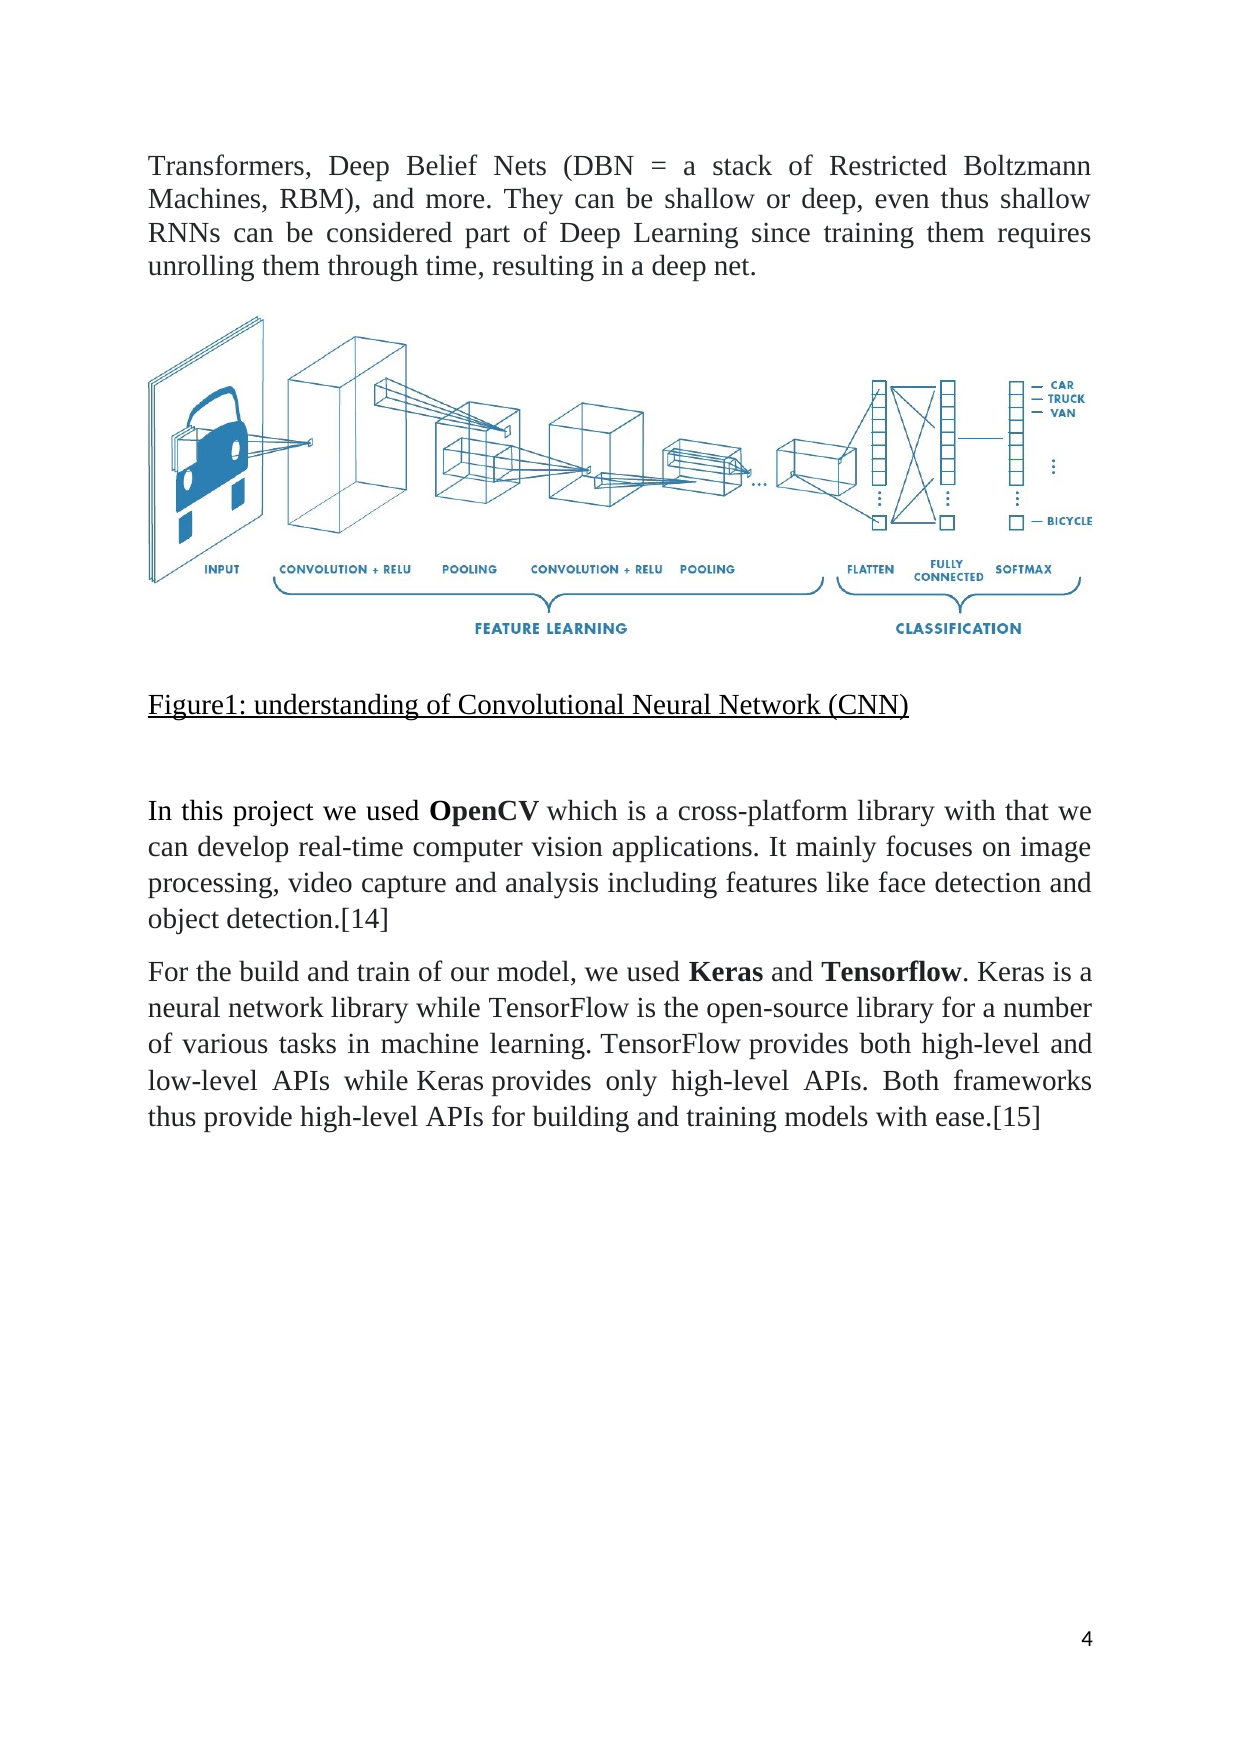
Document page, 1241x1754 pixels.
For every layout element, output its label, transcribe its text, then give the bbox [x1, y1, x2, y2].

text For the build and train of our model, we used Keras and Tensorflow. Keras is a neural network library while TensorFlow is the open-source library for a number of various tasks in machine learning. TensorFlow provides both high-level and low-level APIs while Keras provides only high-level APIs. Both frameworks thus provide high-level APIs for building and training models with ease.[15] [148, 1096, 1093, 1132]
text In this project we used OpenCV which is a cross-platform library with that we can develop real-time computer vision applications. It mainly focuses on image processing, video capture and analysis including features like face detection and object detection.[14] [148, 899, 1093, 935]
text Figure1: understanding of Convolutional Neural Network (CNN) [148, 687, 1093, 721]
text In this project we used OpenCV which is a cross-platform library with that we can develop real-time computer vision applications. It mainly focuses on image processing, video capture and analysis including features like face detection and object detection.[14] [148, 793, 1093, 829]
picture [147, 315, 1093, 635]
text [148, 148, 1093, 282]
text For the build and train of our model, we used Keras and Tensorflow. Keras is a neural network library while TensorFlow is the open-source library for a number of various tasks in machine learning. TensorFlow provides both high-level and low-level APIs while Keras provides only high-level APIs. Both frameworks thus provide high-level APIs for building and training models with ease.[15] [148, 1024, 1093, 1063]
